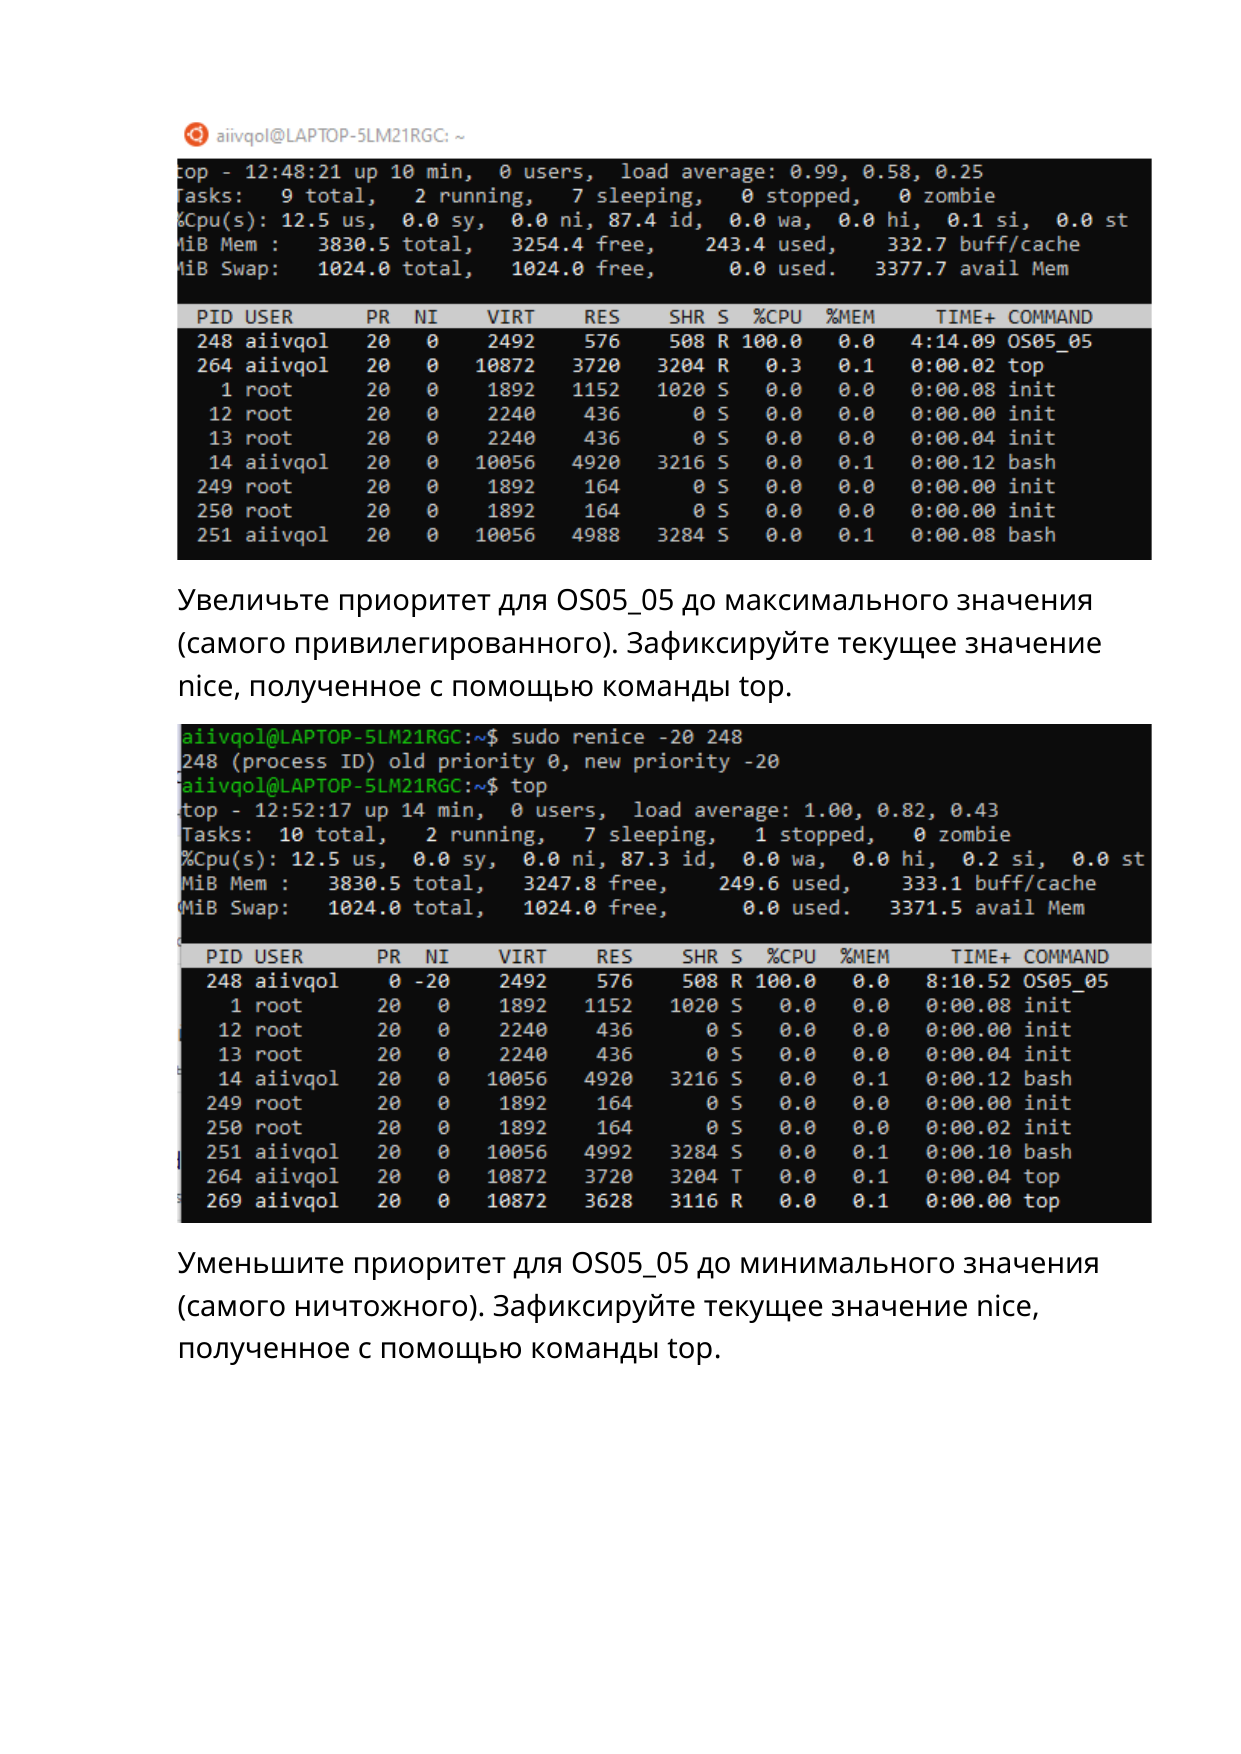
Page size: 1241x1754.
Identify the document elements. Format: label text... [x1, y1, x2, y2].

text Увеличьте приоритет для OS05_05 до максимального значения (самого привилегированного). Зафиксируйте текущее значение nicе, полученное с помощью команды top. [177, 579, 1152, 704]
text Уменьшите приоритет для OS05_05 до минимального значения (самого ничтожного). Зафиксируйте текущее значение nicе, полученное с помощью команды top. [177, 1242, 1152, 1367]
picture [177, 724, 1152, 1223]
picture [177, 118, 1152, 560]
